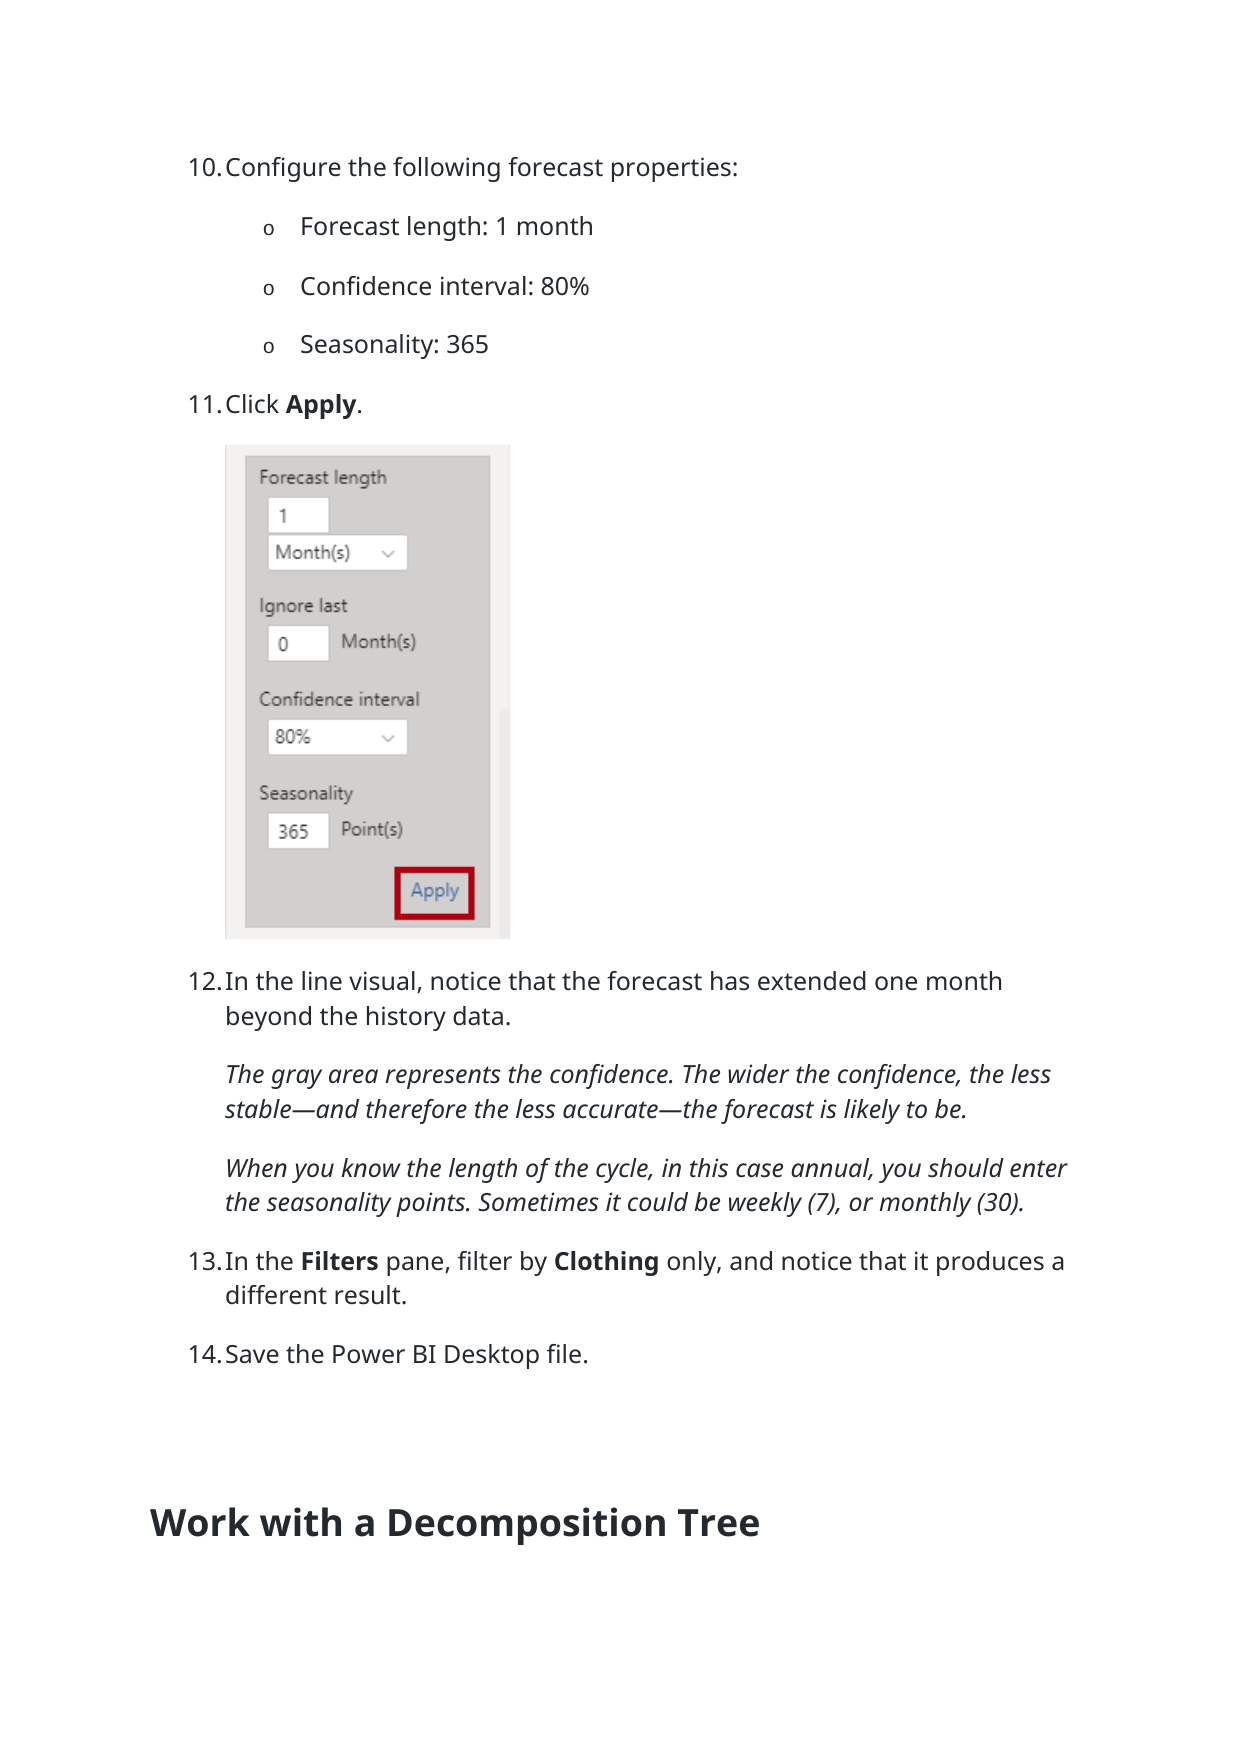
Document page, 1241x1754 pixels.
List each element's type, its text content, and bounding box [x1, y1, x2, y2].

list In the line visual, notice that the forecast has extended one month beyond the history data. [187, 964, 1090, 1032]
picture [225, 445, 511, 939]
text When you know the length of the cycle, in this case annual, you should enter the seasonality points. Sometimes it could be weekly (7), or monthly (30). [225, 1150, 1090, 1218]
list Seasonality: 365 [262, 327, 1090, 361]
text Work with a Decomposition Tree [150, 1497, 1090, 1548]
text The gray area represents the confidence. The wider the confidence, the less stable—and therefore the less accurate—the forecast is likely to be. [225, 1057, 1090, 1125]
list Save the Power BI Desktop file. [187, 1337, 1090, 1371]
list In the Filters pane, filter by Clothing only, and notice that it produces a different result. [187, 1243, 1090, 1312]
list Forecast length: 1 month [262, 209, 1090, 243]
list Configure the following forecast properties: [187, 150, 1090, 184]
list Click Apply. [187, 386, 1090, 420]
list Confidence interval: 80% [262, 268, 1090, 302]
